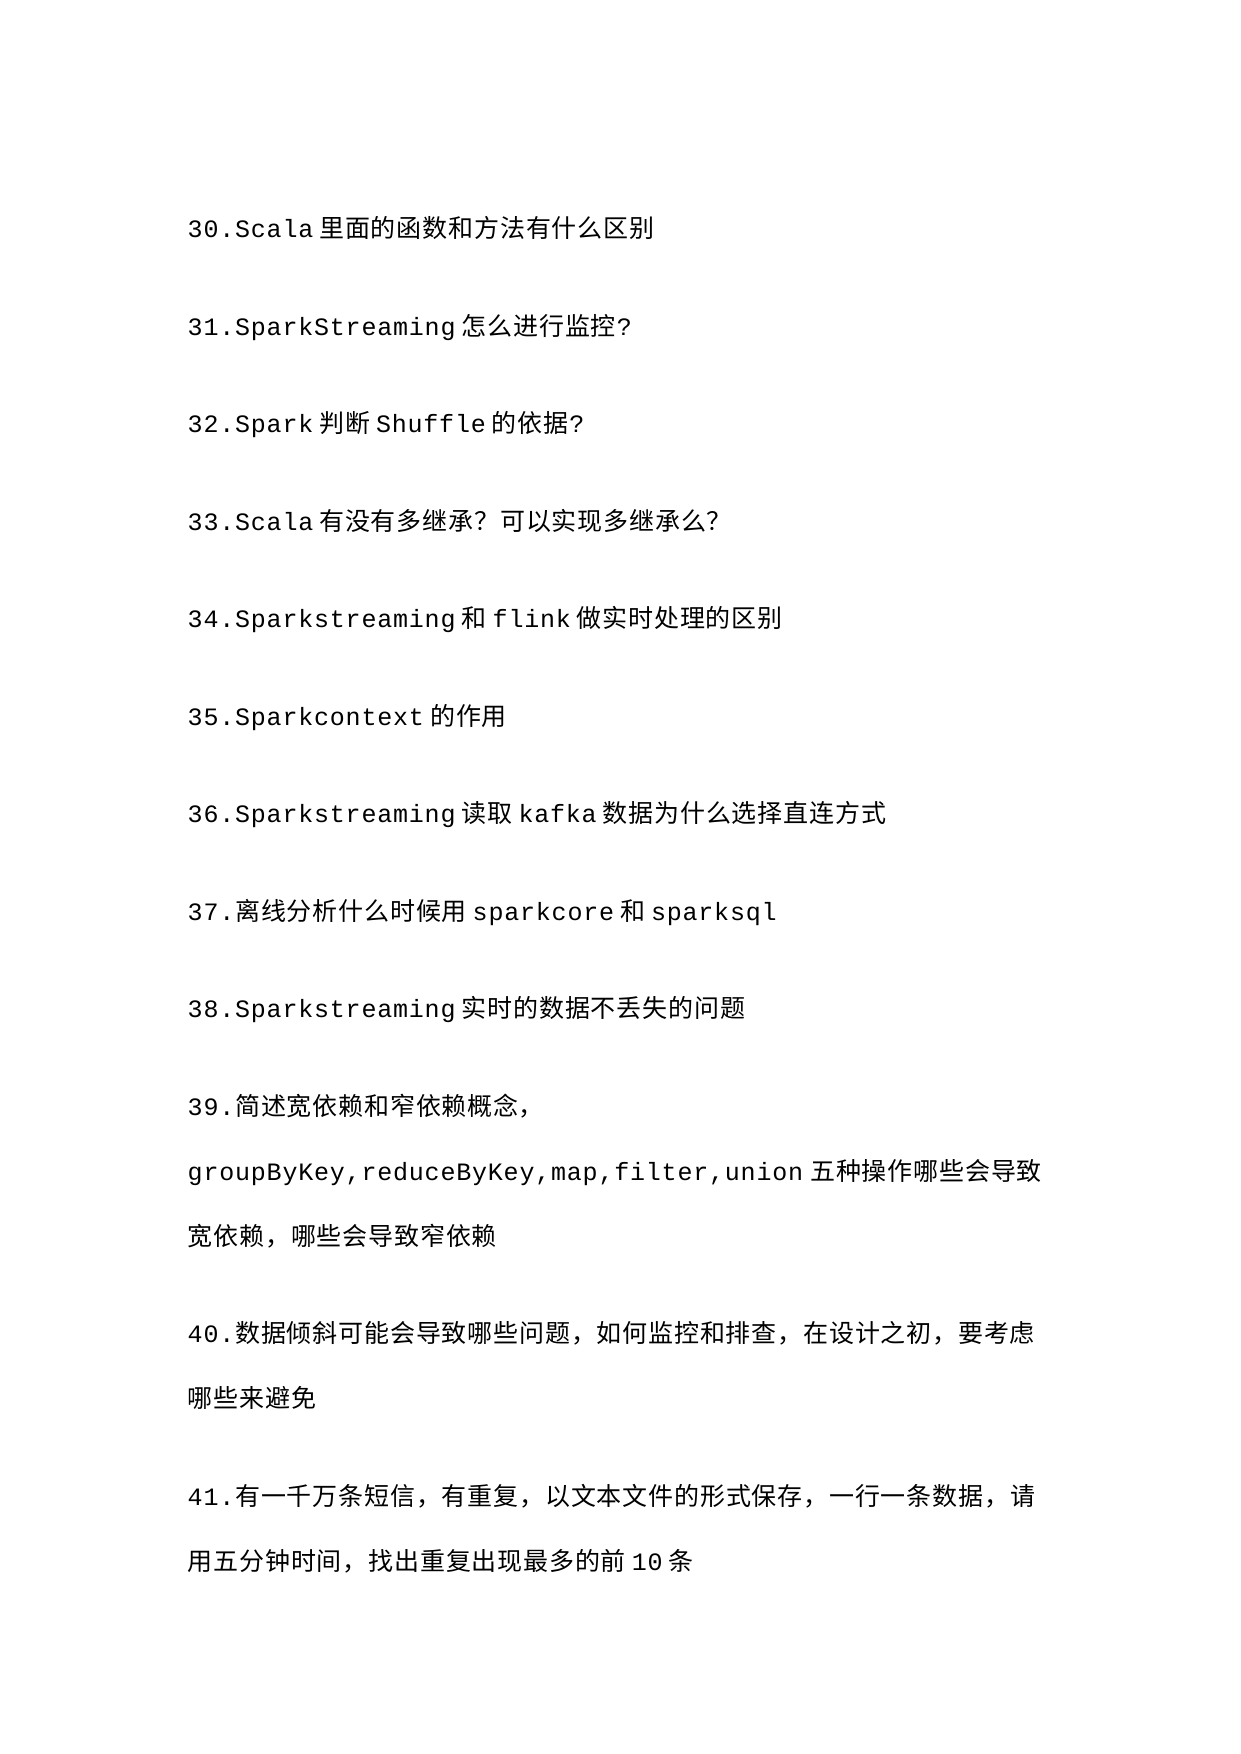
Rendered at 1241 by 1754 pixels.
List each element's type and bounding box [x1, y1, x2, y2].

text [187, 162, 1053, 1592]
